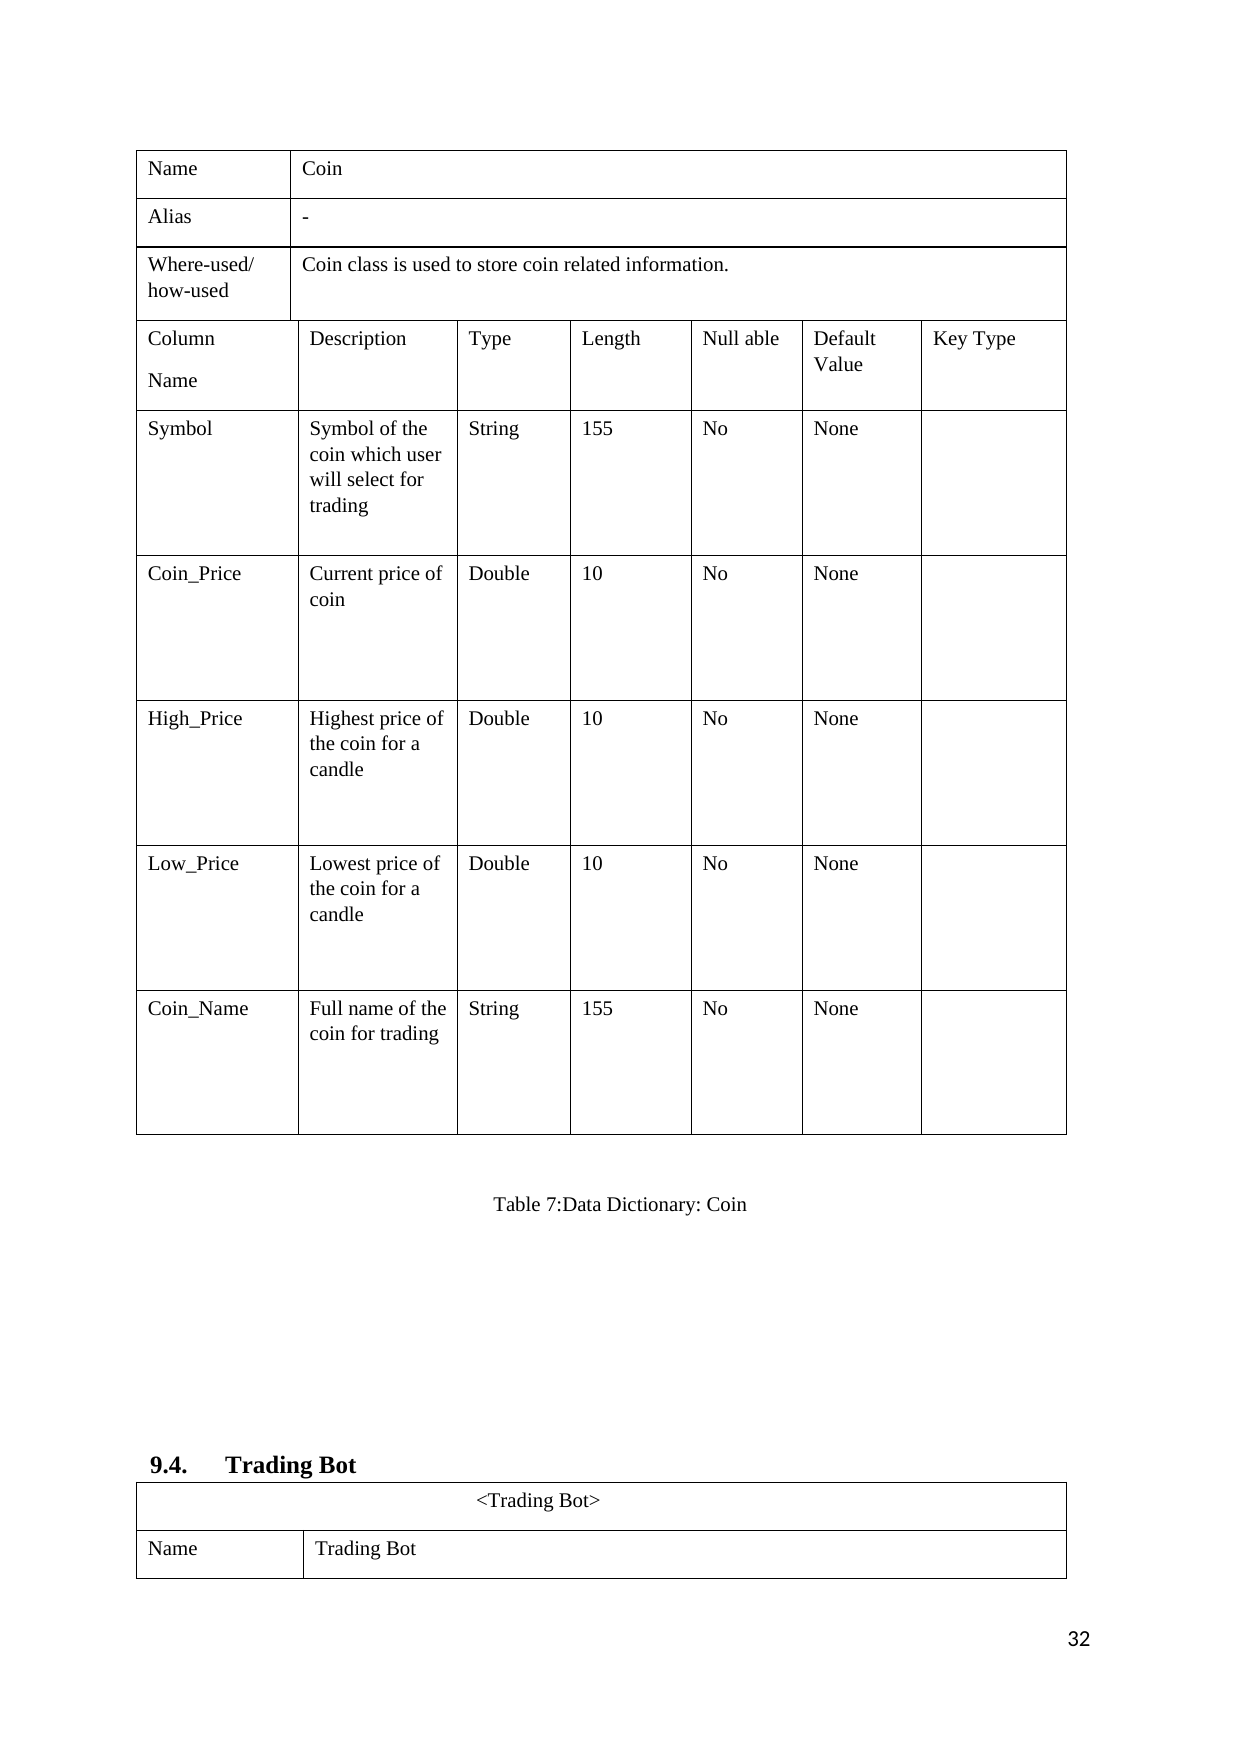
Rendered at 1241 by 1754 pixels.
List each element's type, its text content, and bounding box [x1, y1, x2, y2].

table_cell 10 [571, 846, 691, 989]
table_cell No [692, 701, 802, 845]
table_cell 155 [571, 991, 691, 1134]
table_cell [922, 846, 1066, 989]
table_cell Length [571, 321, 691, 410]
table_cell Symbol [137, 411, 298, 555]
table_cell Null able [692, 321, 802, 410]
table_cell String [458, 991, 570, 1134]
table_cell [922, 556, 1066, 700]
table_cell Coin_Name [137, 991, 298, 1134]
table_cell None [803, 846, 921, 989]
table_cell None [803, 411, 921, 555]
table_cell Coin class is used to store coin related information. [291, 248, 1066, 320]
table_cell No [692, 991, 802, 1134]
table_cell - [291, 199, 1066, 246]
table_cell Double [458, 556, 570, 700]
table_cell Name [137, 151, 290, 198]
table_cell Double [458, 701, 570, 845]
table_cell Symbol of the coin which user will select for trading [299, 411, 457, 555]
table_cell None [803, 991, 921, 1134]
table_cell No [692, 846, 802, 989]
table_cell Double [458, 846, 570, 989]
table_cell No [692, 556, 802, 700]
table_cell None [803, 556, 921, 700]
table_cell String [458, 411, 570, 555]
table_cell [922, 701, 1066, 845]
table_cell Highest price of the coin for a candle [299, 701, 457, 845]
subtitle Trading Bot [150, 1451, 1090, 1479]
table_cell Low_Price [137, 846, 298, 989]
text Table 7:Data Dictionary: Coin [150, 1192, 1090, 1216]
table_cell Where-used/how-used [137, 248, 290, 320]
table_cell Current price of coin [299, 556, 457, 700]
table_cell Column Name [137, 321, 298, 410]
table_cell Name [137, 1531, 303, 1578]
table_cell Trading Bot [304, 1531, 1066, 1578]
table_cell Coin [291, 151, 1066, 198]
table_cell 10 [571, 701, 691, 845]
table_cell 155 [571, 411, 691, 555]
table_cell [922, 991, 1066, 1134]
table_cell Type [458, 321, 570, 410]
table_cell None [803, 701, 921, 845]
table_cell No [692, 411, 802, 555]
table_cell Default Value [803, 321, 921, 410]
table_cell [922, 411, 1066, 555]
table_cell Full name of the coin for trading [299, 991, 457, 1134]
table_cell Key Type [922, 321, 1066, 410]
table_cell Alias [137, 199, 290, 246]
table_header <Trading Bot> [137, 1483, 1066, 1530]
table_cell Coin_Price [137, 556, 298, 700]
table_cell Lowest price of the coin for a candle [299, 846, 457, 989]
table_cell High_Price [137, 701, 298, 845]
table_cell 10 [571, 556, 691, 700]
table_cell Description [299, 321, 457, 410]
